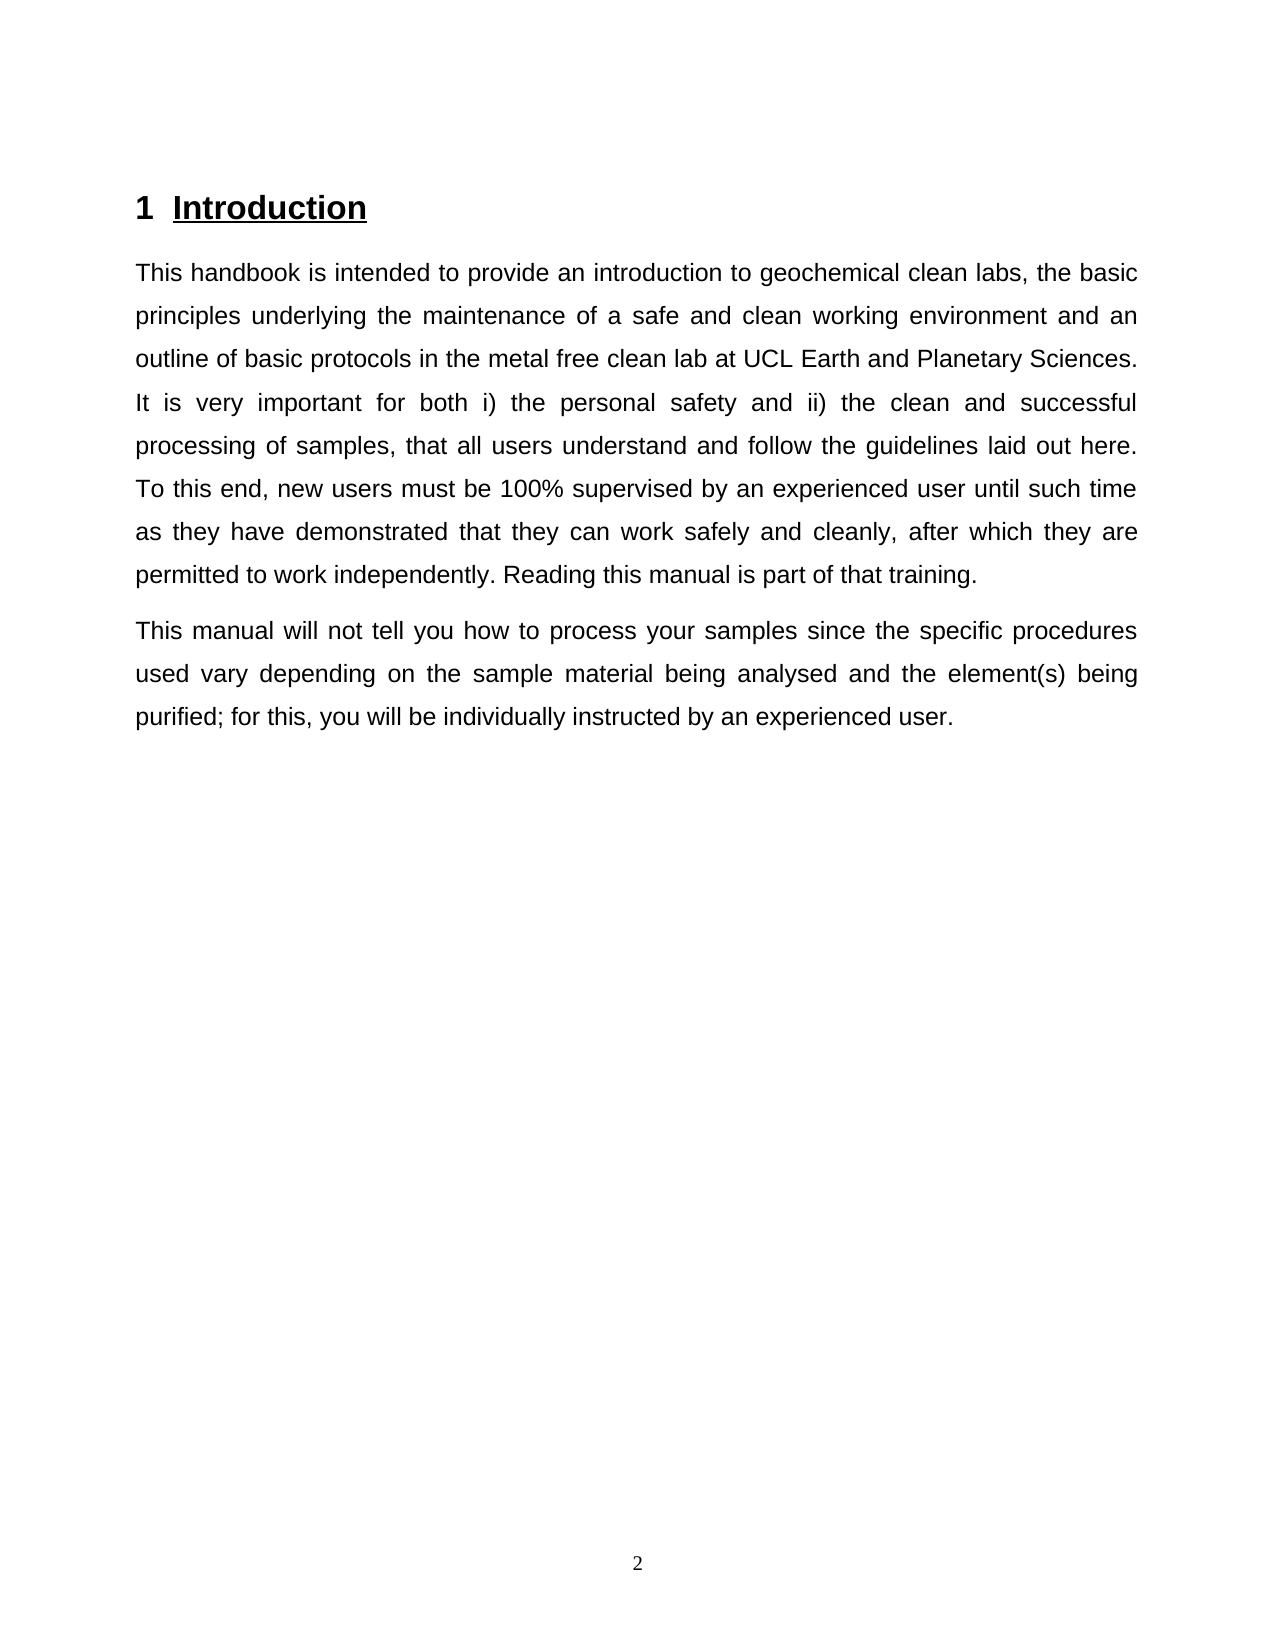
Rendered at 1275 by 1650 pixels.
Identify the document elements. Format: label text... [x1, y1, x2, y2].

text This manual will not tell you how to process your samples since the specific procedures used vary depending on the sample material being analysed and the element(s) being purified; for this, you will be individually instructed by an experienced user. [135, 616, 1140, 731]
text This handbook is intended to provide an introduction to geochemical clean labs, the basic principles underlying the maintenance of a safe and clean working environment and an outline of basic protocols in the metal free clean lab at UCL Earth and Planetary Sciences. It is very important for both i) the personal safety and ii) the clean and successful processing of samples, that all users understand and follow the guidelines laid out here. To this end, new users must be 100% supervised by an experienced user until such time as they have demonstrated that they can work safely and cleanly, after which they are permitted to work independently. Reading this manual is part of that training. [135, 258, 1140, 589]
subtitle Introduction [135, 188, 1140, 226]
